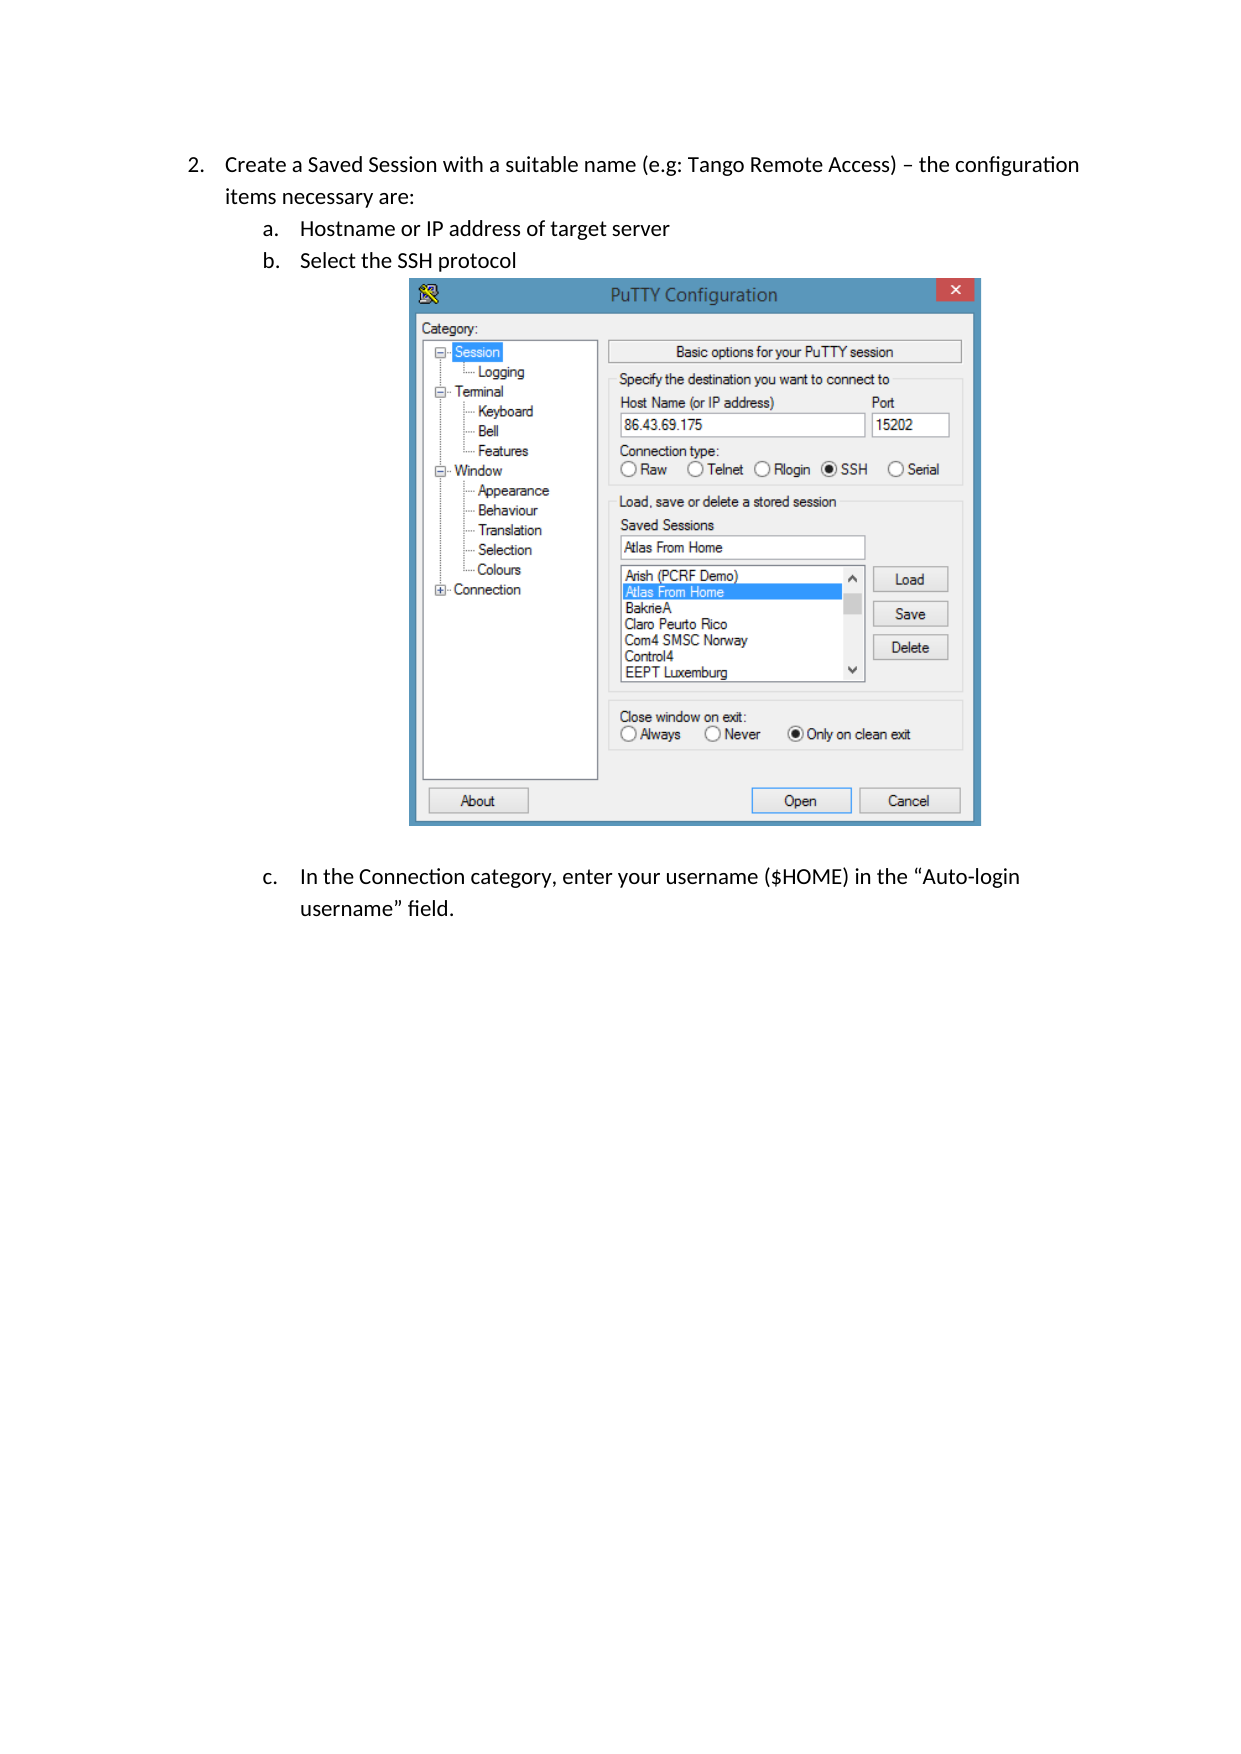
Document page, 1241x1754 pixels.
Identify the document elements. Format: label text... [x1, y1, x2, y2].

list Select the SSH protocol [262, 247, 1090, 274]
list In the Connection category, enter your username ($HOME) in the “Auto-login username” field. [262, 862, 1090, 922]
list Create a Saved Session with a suitable name (e.g: Tango Remote Access) – the configuration items necessary are: [187, 150, 1090, 210]
picture [409, 278, 982, 826]
list Hostname or IP address of target server [262, 214, 1090, 242]
